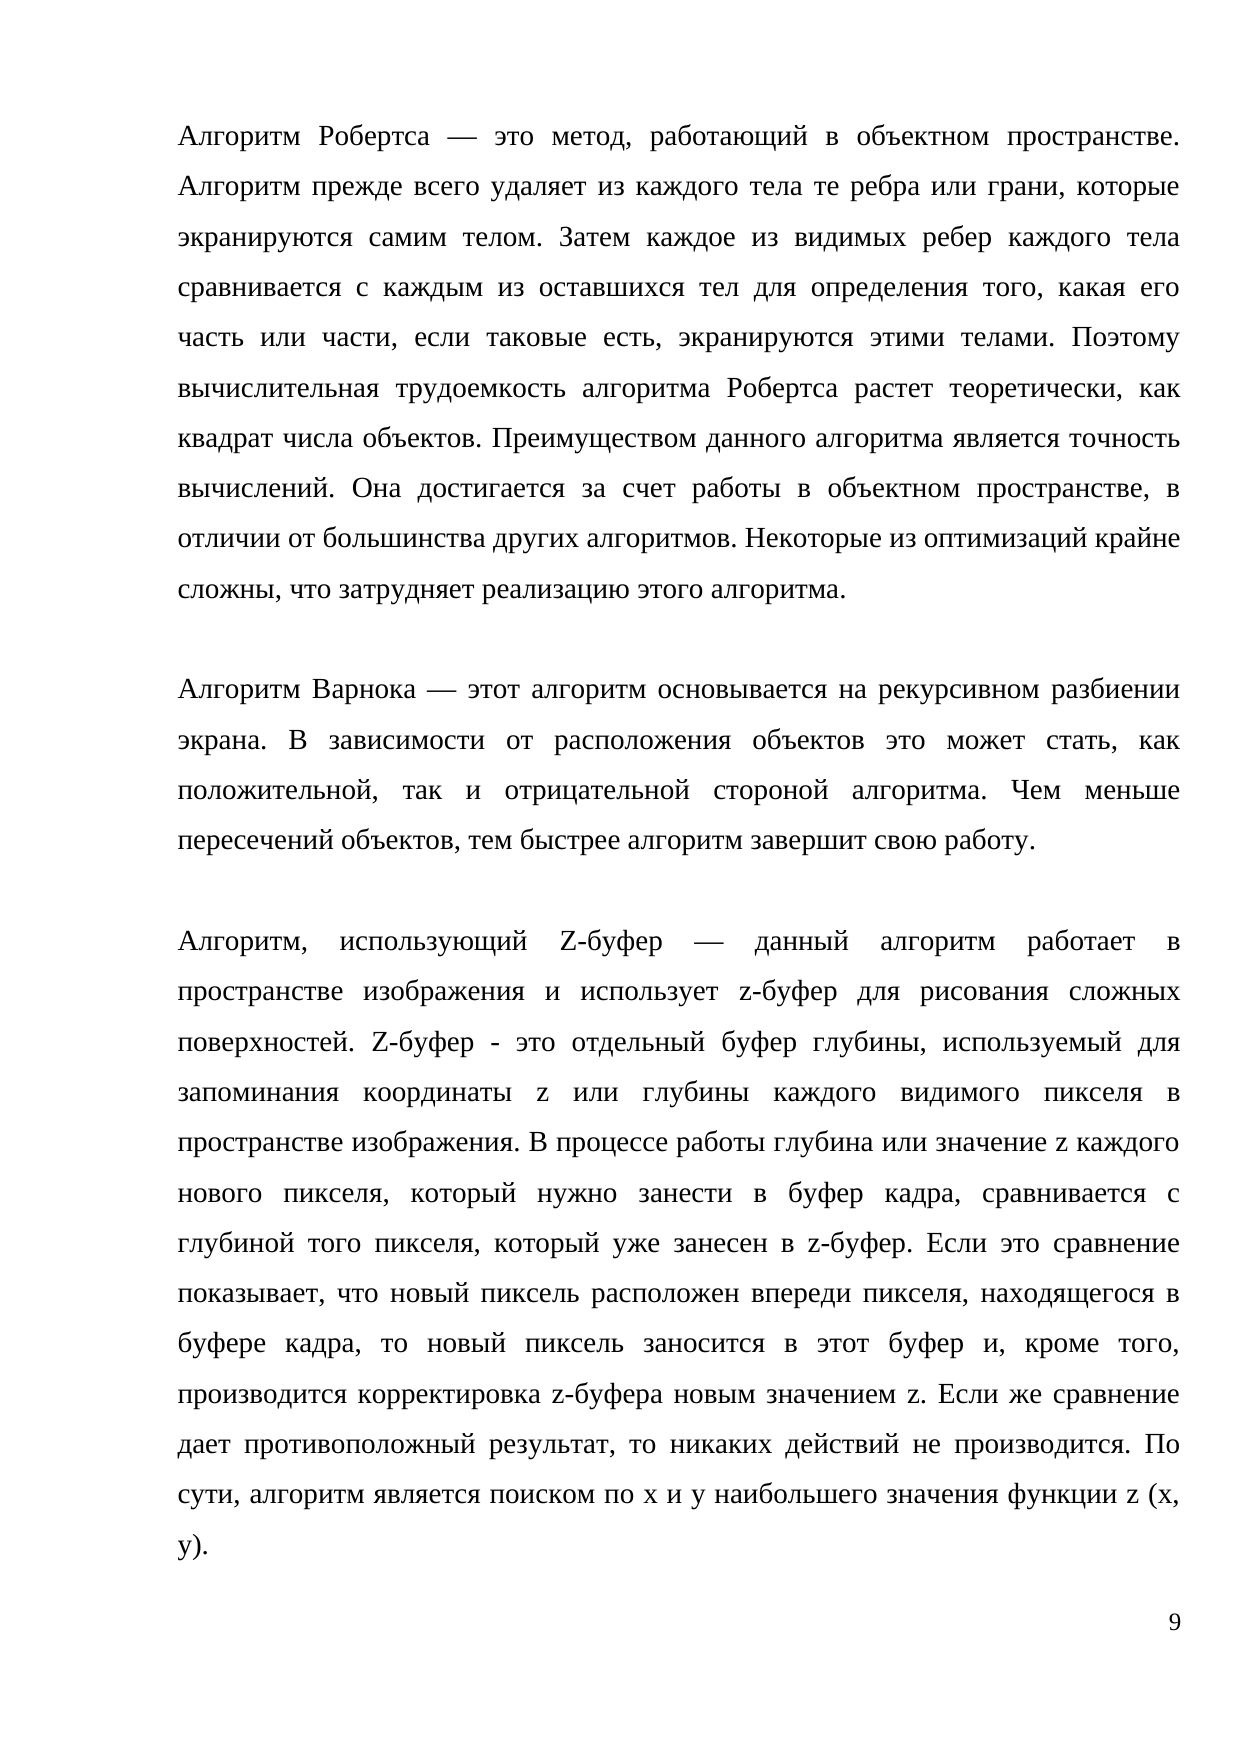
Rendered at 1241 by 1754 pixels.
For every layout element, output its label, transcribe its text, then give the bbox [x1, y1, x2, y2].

text Алгоритм Робертса — это метод, работающий в объектном пространстве. Алгоритм прежде всего удаляет из каждого тела те ребра или грани, которые экранируются самим телом. Затем каждое из видимых ребер каждого тела сравнивается с каждым из оставшихся тел для определения того, какая его часть или части, если таковые есть, экранируются этими телами. Поэтому вычислительная трудоемкость алгоритма Робертса растет теоретически, как квадрат числа объектов. Преимуществом данного алгоритма является точность вычислений. Она достигается за счет работы в объектном пространстве, в отличии от большинства других алгоритмов. Некоторые из оптимизаций крайне сложны, что затрудняет реализацию этого алгоритма. [177, 118, 1181, 604]
text Алгоритм Варнока — этот алгоритм основывается на рекурсивном разбиении экрана. В зависимости от расположения объектов это может стать, как положительной, так и отрицательной стороной алгоритма. Чем меньше пересечений объектов, тем быстрее алгоритм завершит свою работу. [177, 672, 1181, 856]
text Алгоритм, использующий Z-буфер — данный алгоритм работает в пространстве изображения и использует z-буфер для рисования сложных поверхностей. Z-буфер - это отдельный буфер глубины, используемый для запоминания координаты z или глубины каждого видимого пикселя в пространстве изображения. В процессе работы глубина или значение z каждого нового пикселя, который нужно занести в буфер кадра, сравнивается с глубиной того пикселя, который уже занесен в z-буфер. Если это сравнение показывает, что новый пиксель расположен впереди пикселя, находящегося в буфере кадра, то новый пиксель заносится в этот буфер и, кроме того, производится корректировка z-буфера новым значением z. Если же сравнение дает противоположный результат, то никаких действий не производится. По сути, алгоритм является поиском по х и у наибольшего значения функции z (х, у). [177, 923, 1181, 1560]
